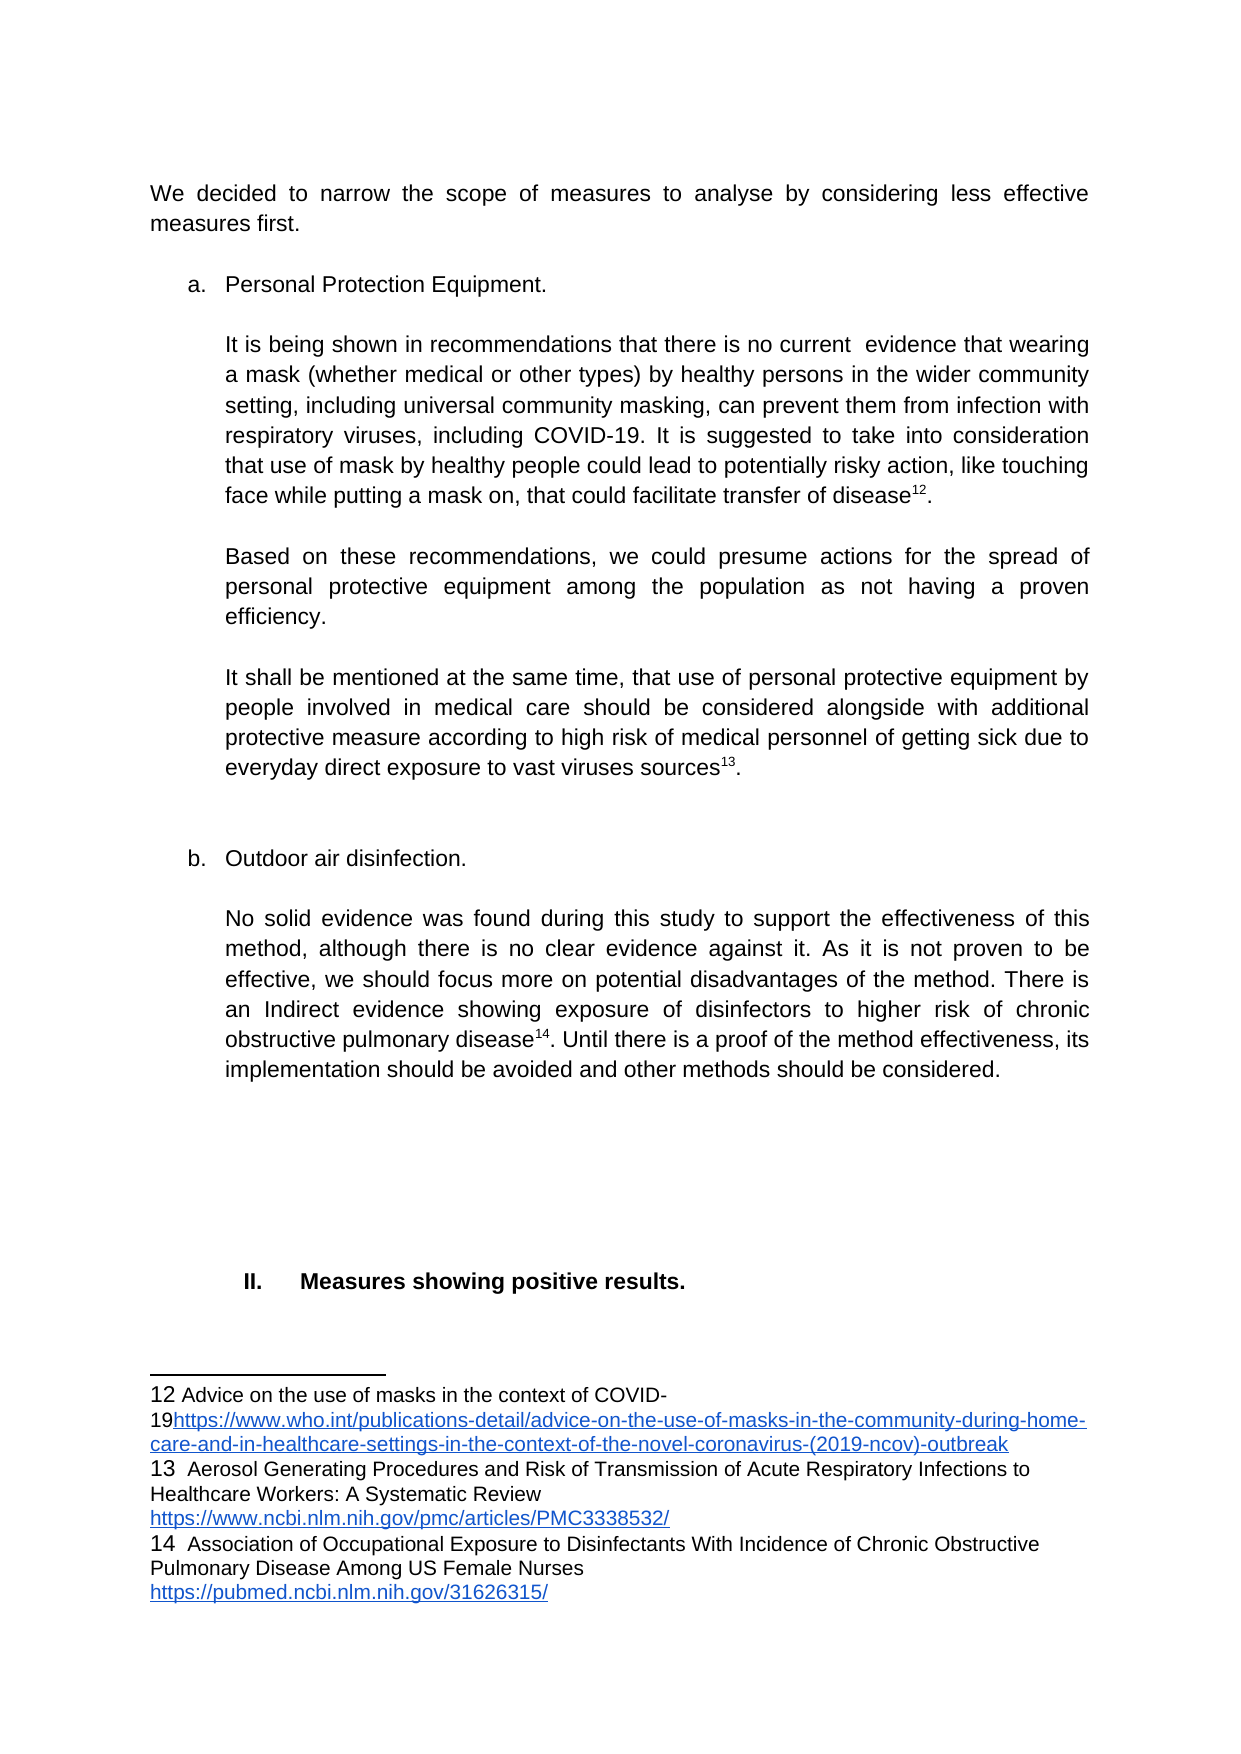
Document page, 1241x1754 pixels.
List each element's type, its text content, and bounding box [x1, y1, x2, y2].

text It shall be mentioned at the same time, that use of personal protective equipment by people involved in medical care should be considered alongside with additional protective measure according to high risk of medical personnel of getting sick due to everyday direct exposure to vast viruses sources. [225, 663, 1090, 781]
text It is being shown in recommendations that there is no current evidence that wearing a mask (whether medical or other types) by healthy persons in the wider community setting, including universal community masking, can prevent them from infection with respiratory viruses, including COVID-19. It is suggested to take into consideration that use of mask by healthy people could lead to potentially risky action, like touching face while putting a mask on, that could facilitate transfer of disease. [225, 331, 1090, 509]
text No solid evidence was found during this study to support the effectiveness of this method, although there is no clear evidence against it. As it is not proven to be effective, we should focus more on potential disadvantages of the method. There is an Indirect evidence showing exposure of disinfectors to higher risk of chronic obstructive pulmonary disease. Until there is a proof of the method effectiveness, its implementation should be avoided and other methods should be considered. [225, 905, 1090, 1083]
list Outdoor air disinfection. [187, 845, 1090, 871]
list Measures showing positive results. [262, 1268, 1090, 1294]
text Based on these recommendations, we could presume actions for the spread of personal protective equipment among the population as not having a proven efficiency. [225, 543, 1090, 629]
list Personal Protection Equipment. [187, 271, 1090, 297]
text We decided to narrow the scope of measures to analyse by considering less effective measures first. [150, 180, 1090, 237]
